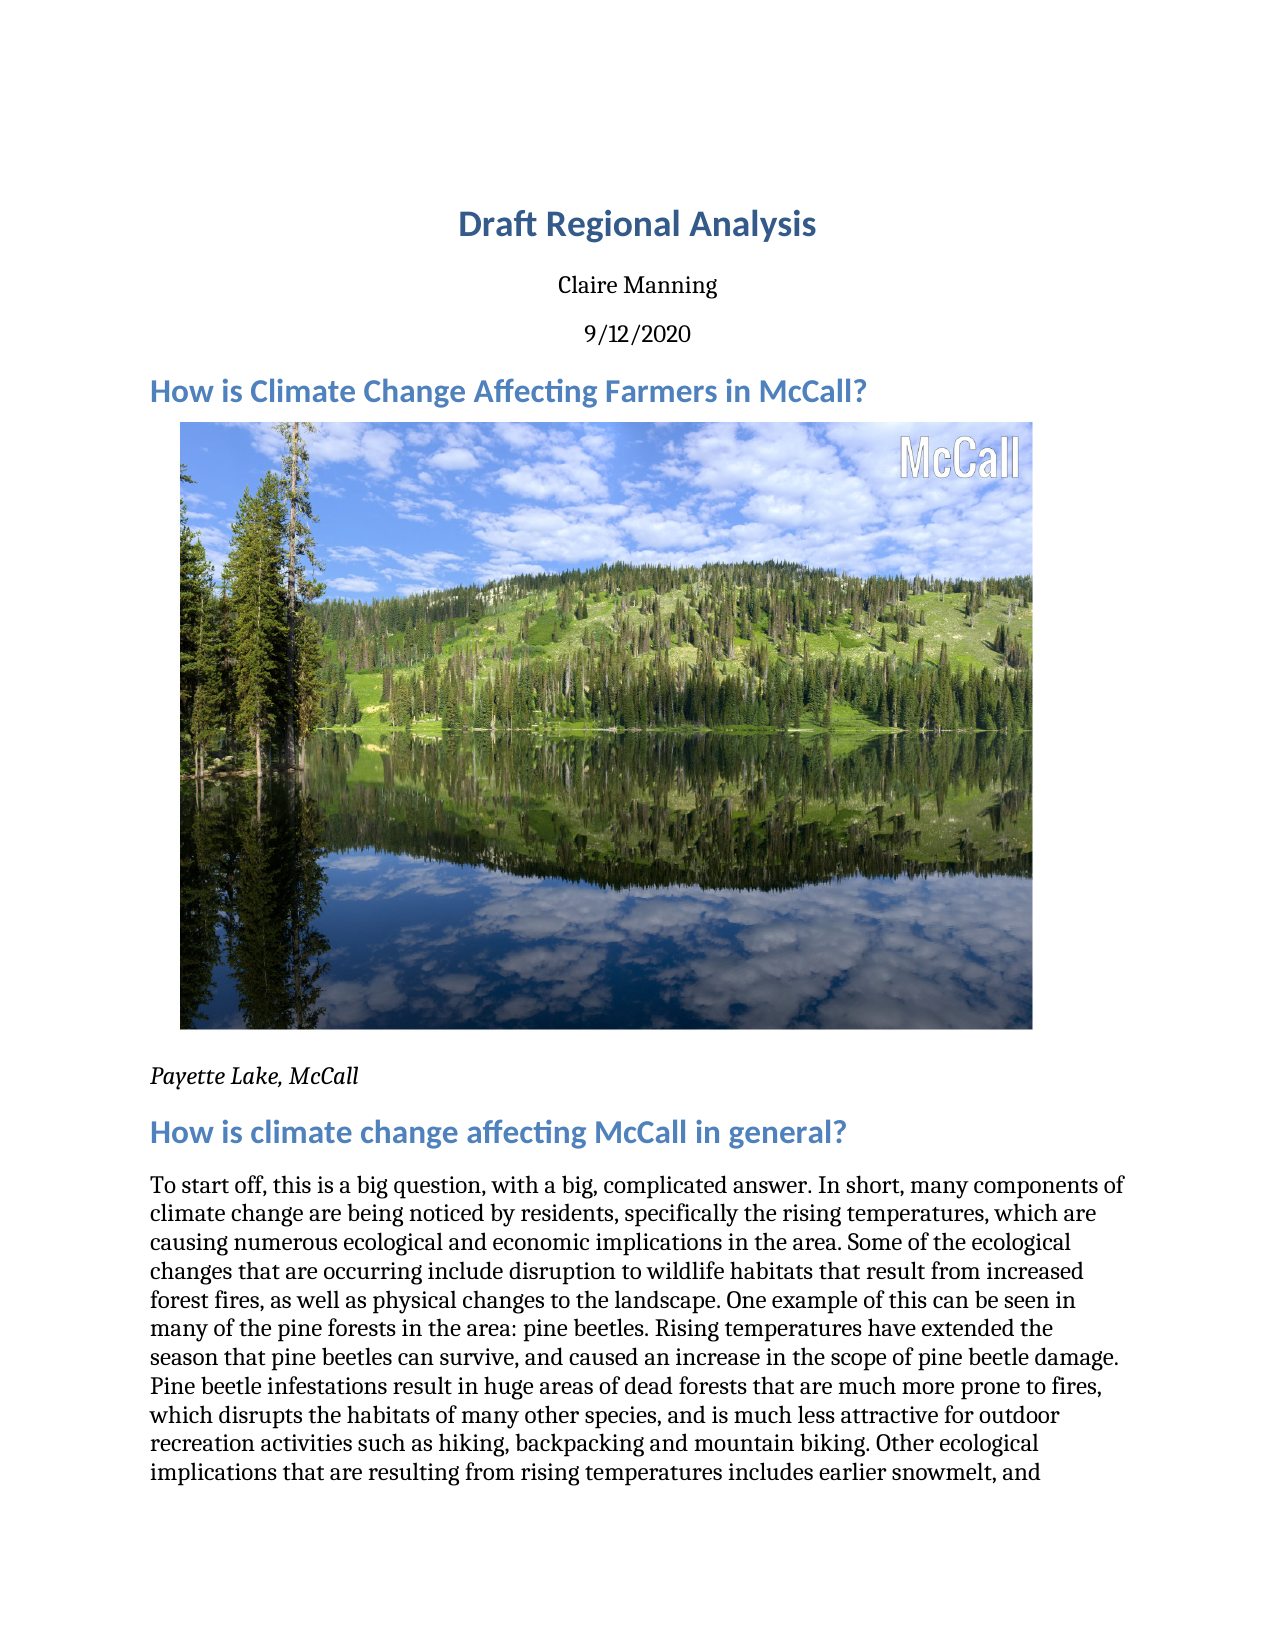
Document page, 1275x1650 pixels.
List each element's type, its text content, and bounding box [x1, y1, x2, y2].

subtitle How is climate change affecting McCall in general? [150, 1111, 1125, 1152]
title Draft Regional Analysis [150, 200, 1125, 246]
text 9/12/2020 [150, 320, 1125, 349]
text Payette Lake, McCall [150, 1062, 1125, 1090]
subtitle How is Climate Change Affecting Farmers in McCall? [150, 370, 1125, 411]
picture [168, 410, 1044, 1041]
text Claire Manning [150, 271, 1125, 299]
